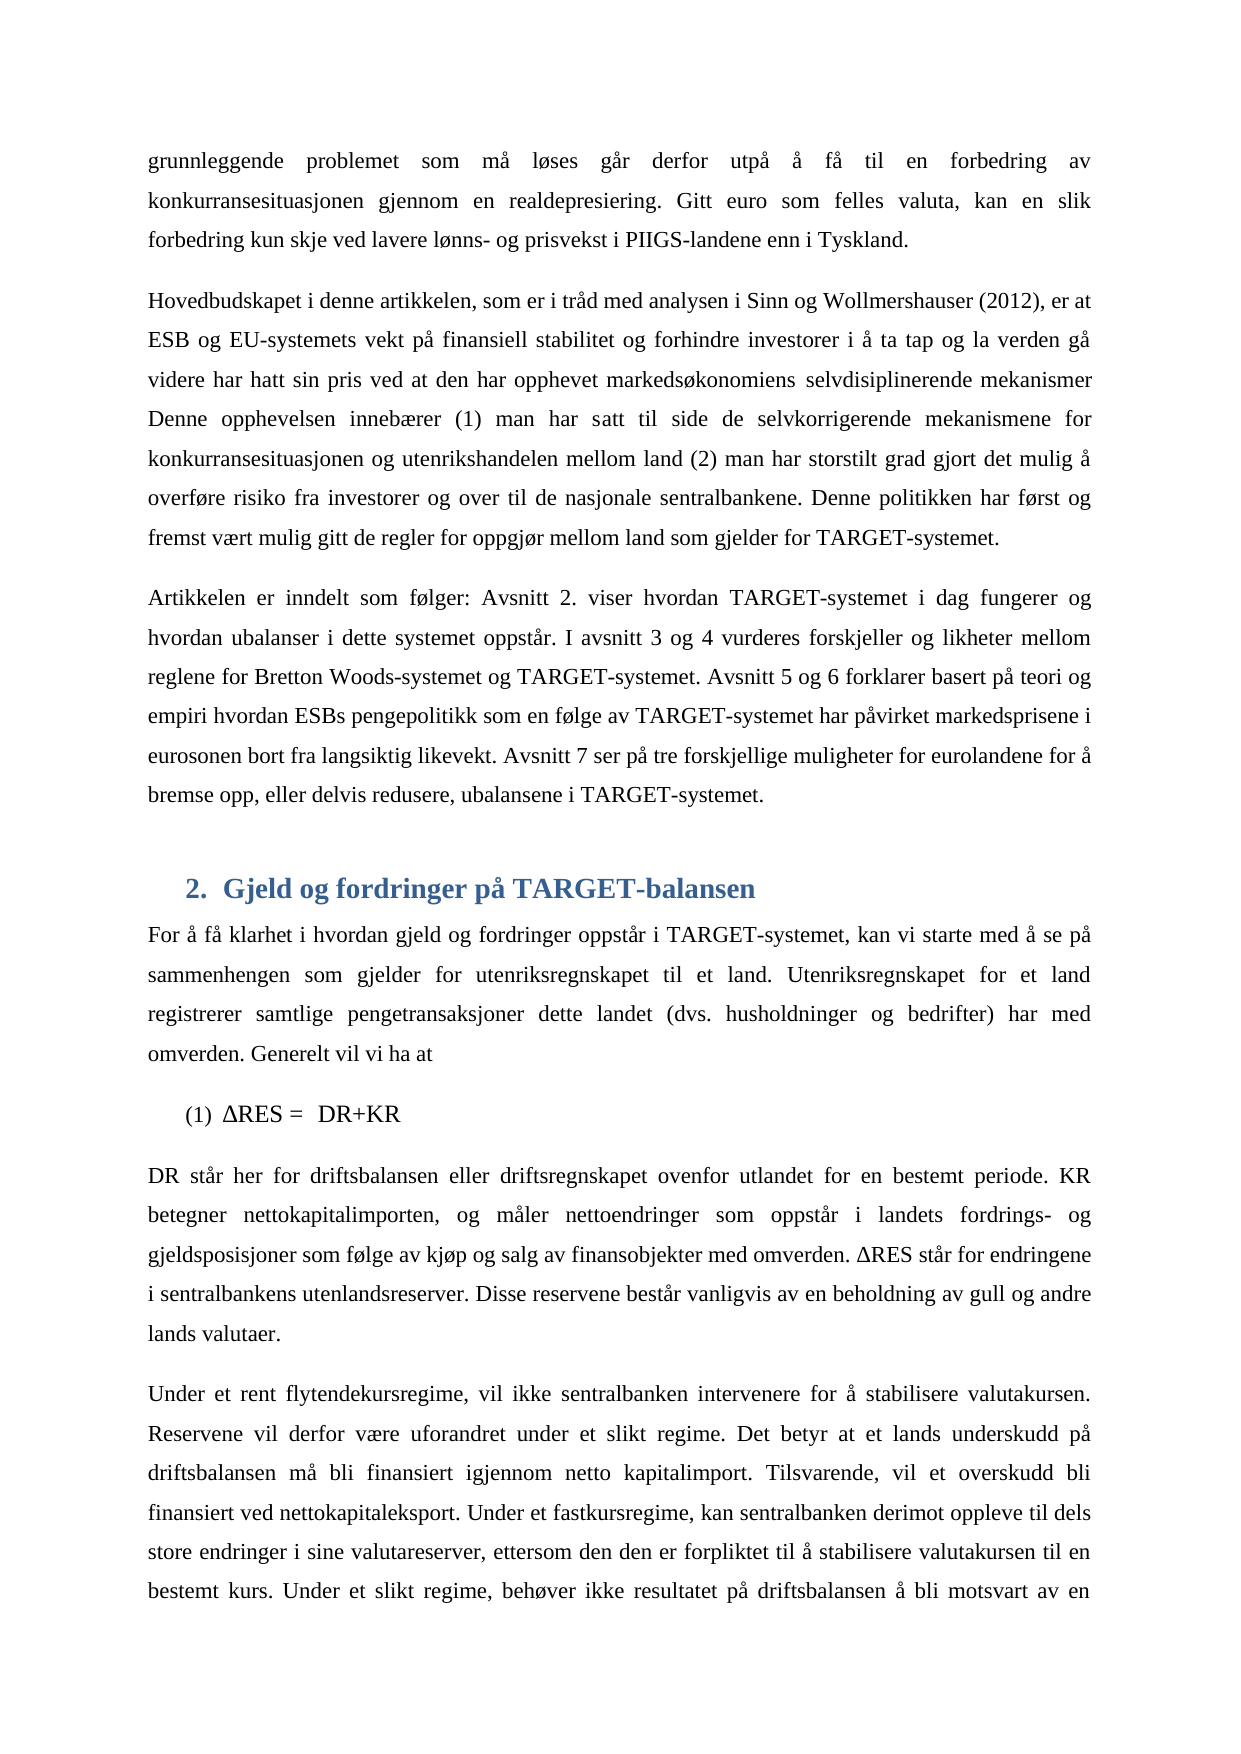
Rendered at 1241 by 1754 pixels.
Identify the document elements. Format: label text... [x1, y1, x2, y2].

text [148, 148, 1093, 253]
text Hovedbudskapet i denne artikkelen, som er i tråd med analysen i Sinn og Wollmershauser (2012), er at ESB og EU-systemets vekt på finansiell stabilitet og forhindre investorer i å ta tap og la verden gå videre har hatt sin pris ved at den har opphevet markedsøkonomiens selvdisiplinerende mekanismer Denne opphevelsen innebærer (1) man har satt til side de selvkorrigerende mekanismene for konkurransesituasjonen og utenrikshandelen mellom land (2) man har storstilt grad gjort det mulig å overføre risiko fra investorer og over til de nasjonale sentralbankene. Denne politikken har først og fremst vært mulig gitt de regler for oppgjør mellom land som gjelder for TARGET-systemet. [148, 287, 1093, 550]
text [148, 1380, 1093, 1604]
text For å få klarhet i hvordan gjeld og fordringer oppstår i TARGET-systemet, kan vi starte med å se på sammenhengen som gjelder for utenriksregnskapet til et land. Utenriksregnskapet for et land registrerer samtlige pengetransaksjoner dette landet (dvs. husholdninger og bedrifter) har med omverden. Generelt vil vi ha at [148, 921, 1093, 1066]
text Artikkelen er inndelt som følger: Avsnitt 2. viser hvordan TARGET-systemet i dag fungerer og hvordan ubalanser i dette systemet oppstår. I avsnitt 3 og 4 vurderes forskjeller og likheter mellom reglene for Bretton Woods-systemet og TARGET-systemet. Avsnitt 5 og 6 forklarer basert på teori og empiri hvordan ESBs pengepolitikk som en følge av TARGET-systemet har påvirket markedsprisene i eurosonen bort fra langsiktig likevekt. Avsnitt 7 ser på tre forskjellige muligheter for eurolandene for å bremse opp, eller delvis redusere, ubalansene i TARGET-systemet. [148, 584, 1093, 808]
text DR står her for driftsbalansen eller driftsregnskapet ovenfor utlandet for en bestemt periode. KR betegner nettokapitalimporten, og måler nettoendringer som oppstår i landets fordrings- og gjeldsposisjoner som følge av kjøp og salg av finansobjekter med omverden. ΔRES står for endringene i sentralbankens utenlandsreserver. Disse reservene består vanligvis av en beholdning av gull og andre lands valutaer. [148, 1162, 1093, 1346]
subtitle Gjeld og fordringer på TARGET-balansen [185, 871, 1093, 904]
